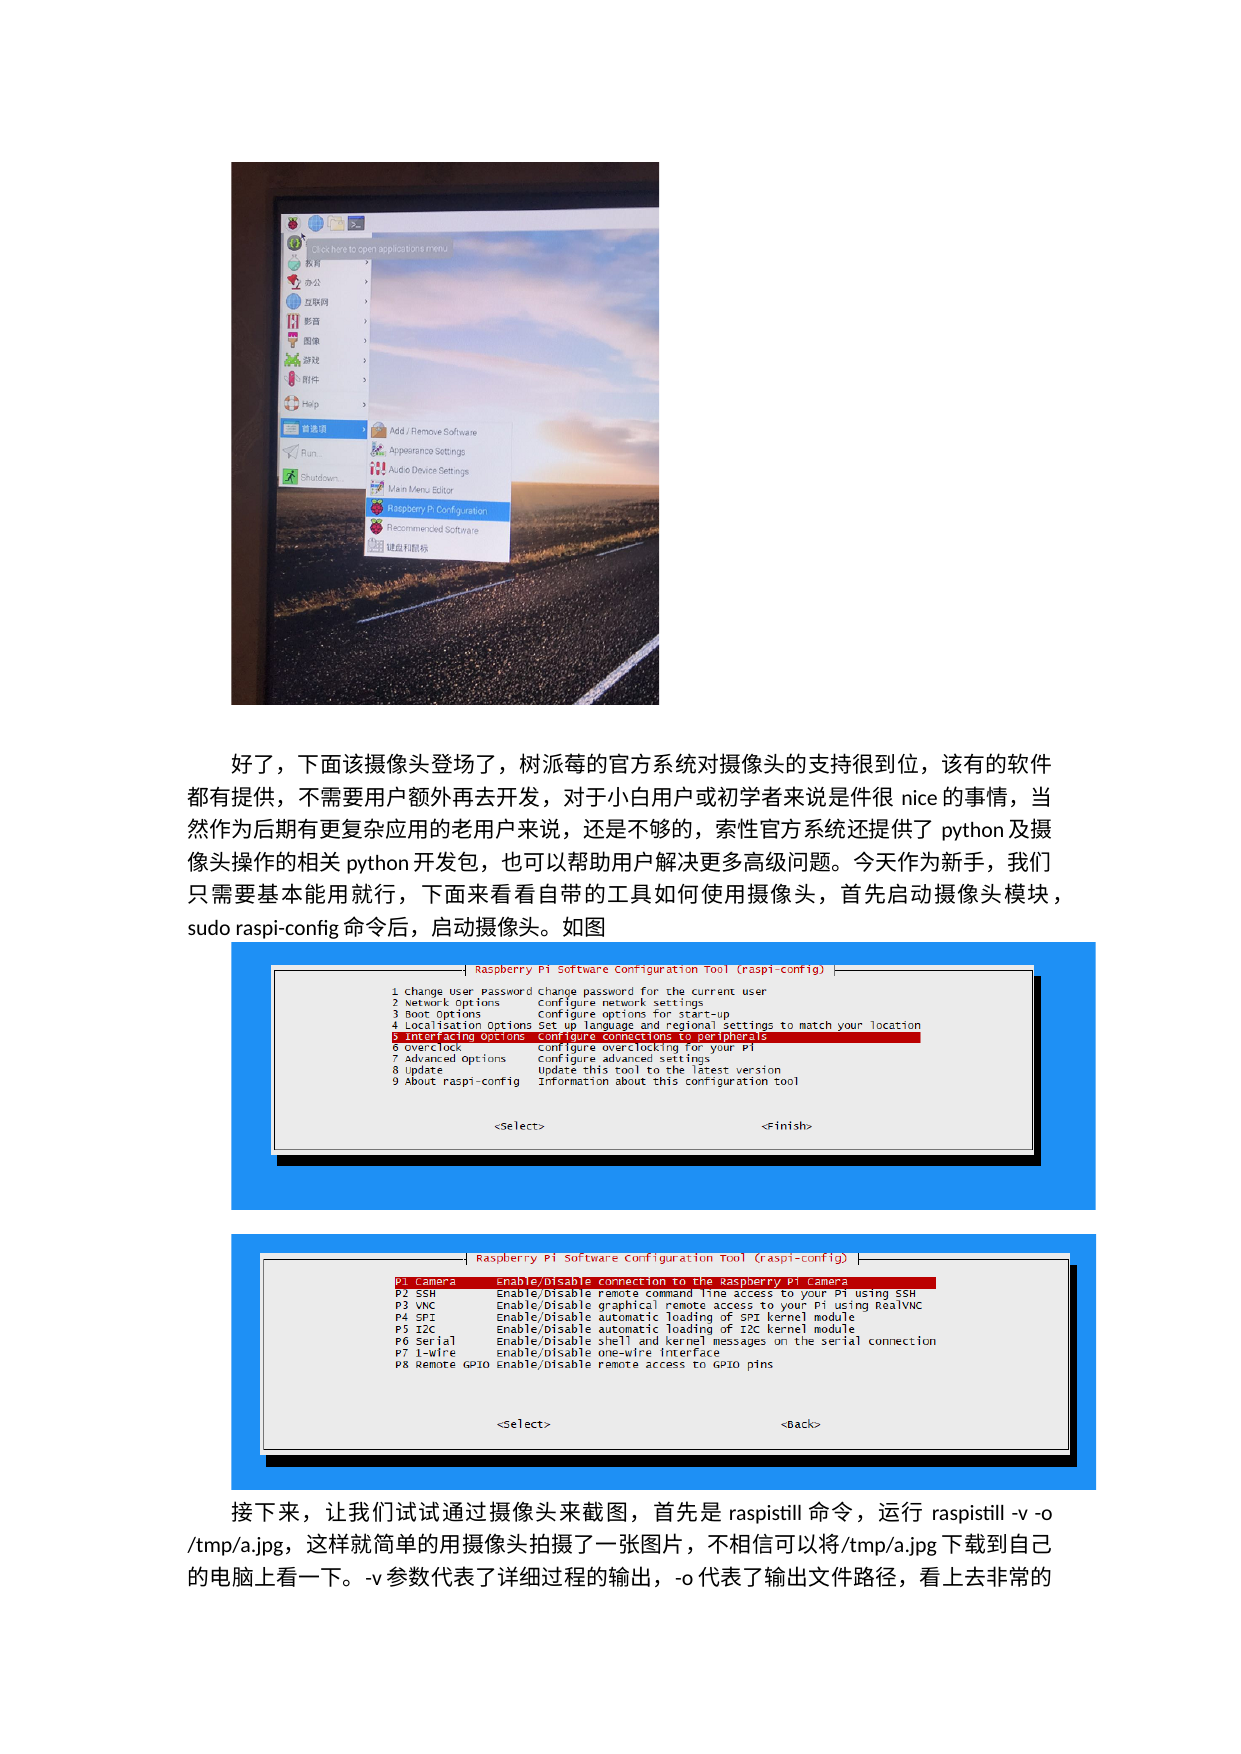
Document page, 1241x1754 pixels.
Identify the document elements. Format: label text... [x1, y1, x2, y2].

picture [231, 942, 1096, 1210]
picture [231, 1234, 1097, 1490]
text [187, 1494, 1053, 1592]
text 好了，下面该摄像头登场了，树派莓的官方系统对摄像头的支持很到位，该有的软件都有提供，不需要用户额外再去开发，对于小白用户或初学者来说是件很nice的事情，当然作为后期有更复杂应用的老用户来说，还是不够的，索性官方系统还提供了python及摄像头操作的相关python开发包，也可以帮助用户解决更多高级问题。今天作为新手，我们只需要基本能用就行，下面来看看自带的工具如何使用摄像头，首先启动摄像头模块，sudo raspi-config 命令后，启动摄像头。如图 [187, 747, 1053, 942]
picture [231, 162, 660, 705]
